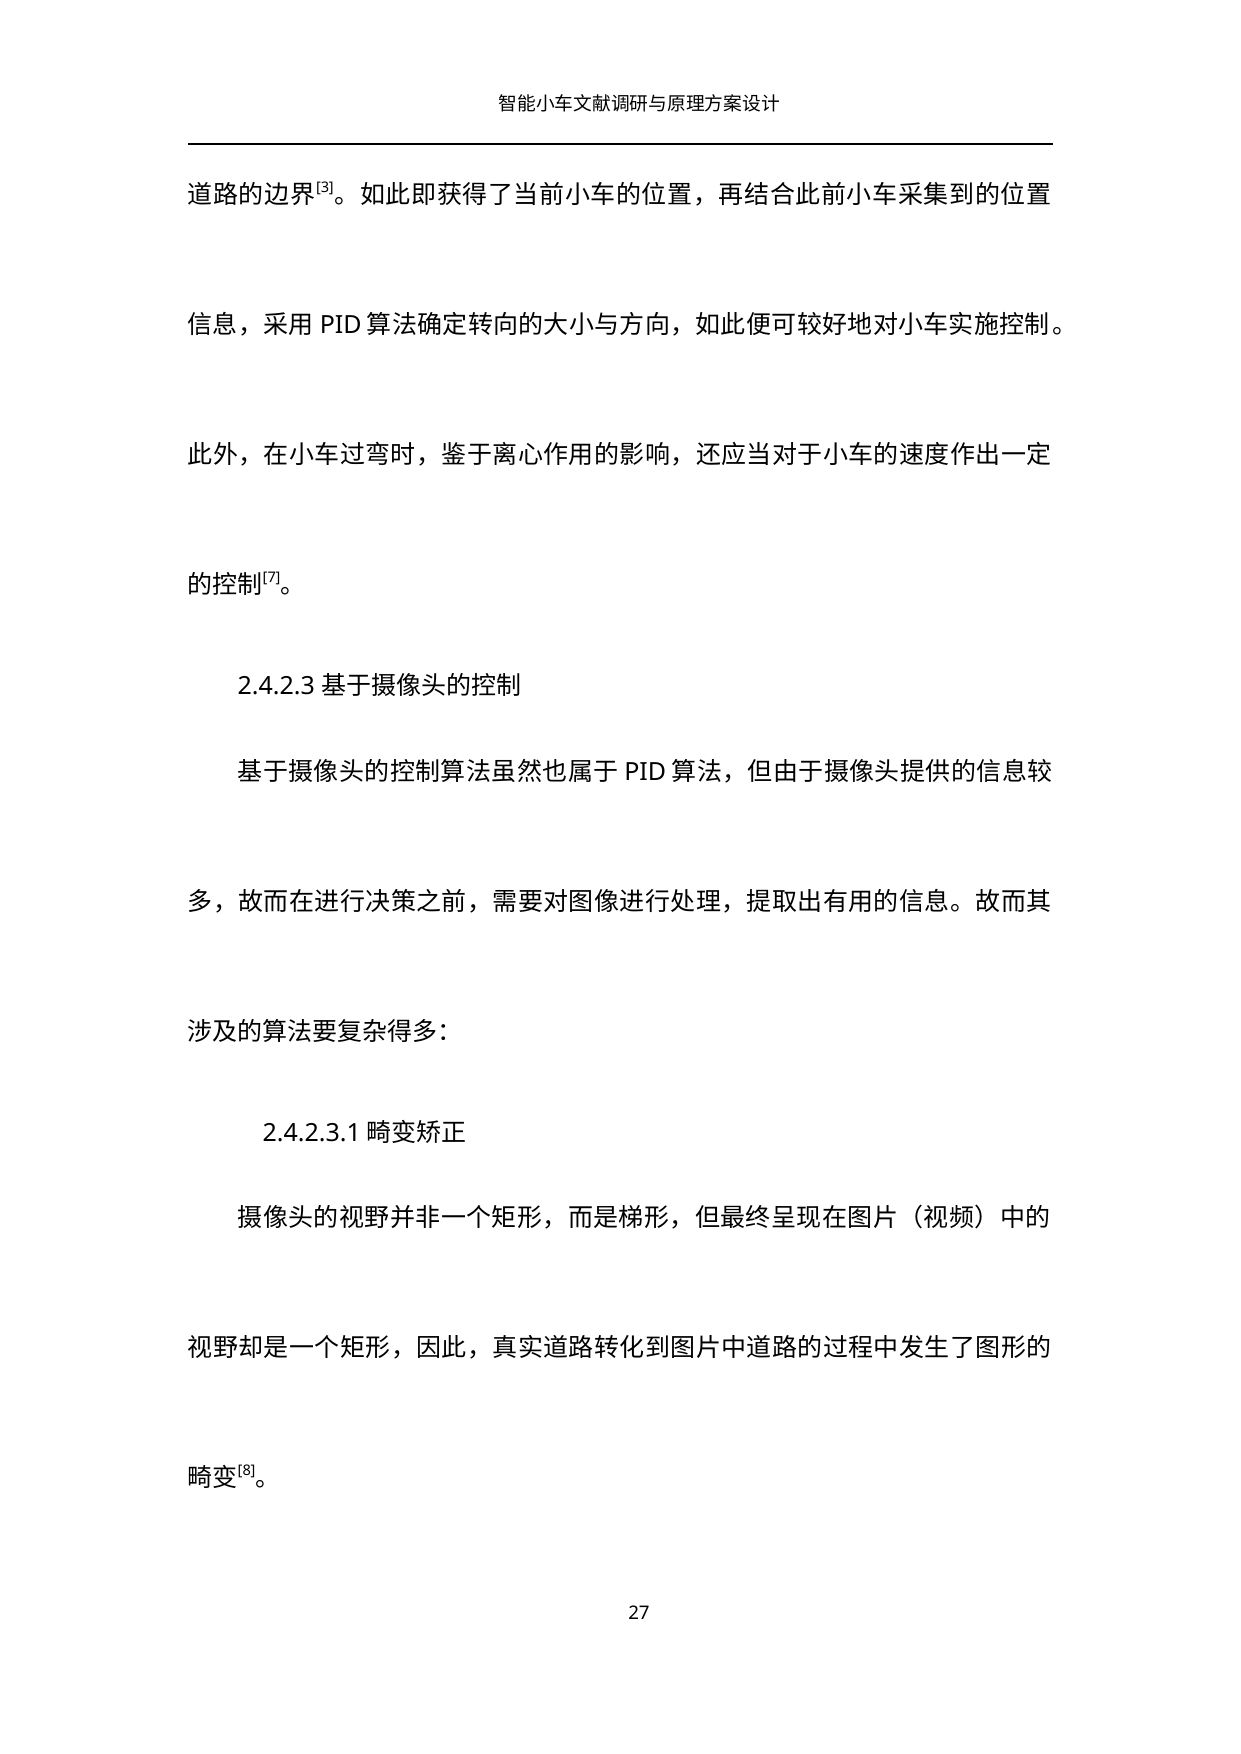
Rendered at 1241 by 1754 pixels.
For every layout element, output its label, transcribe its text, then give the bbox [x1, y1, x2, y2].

subtitle 2.4.2.3 基于摄像头的控制 [187, 651, 1053, 716]
text 摄像头的视野并非一个矩形，而是梯形，但最终呈现在图片（视频）中的视野却是一个矩形，因此，真实道路转化到图片中道路的过程中发生了图形的畸变[8]。 [187, 1183, 1053, 1508]
subtitle 2.4.2.3.1畸变矫正 [187, 1098, 1053, 1163]
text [187, 160, 1053, 615]
text 基于摄像头的控制算法虽然也属于PID算法，但由于摄像头提供的信息较多，故而在进行决策之前，需要对图像进行处理，提取出有用的信息。故而其涉及的算法要复杂得多： [187, 737, 1053, 1062]
